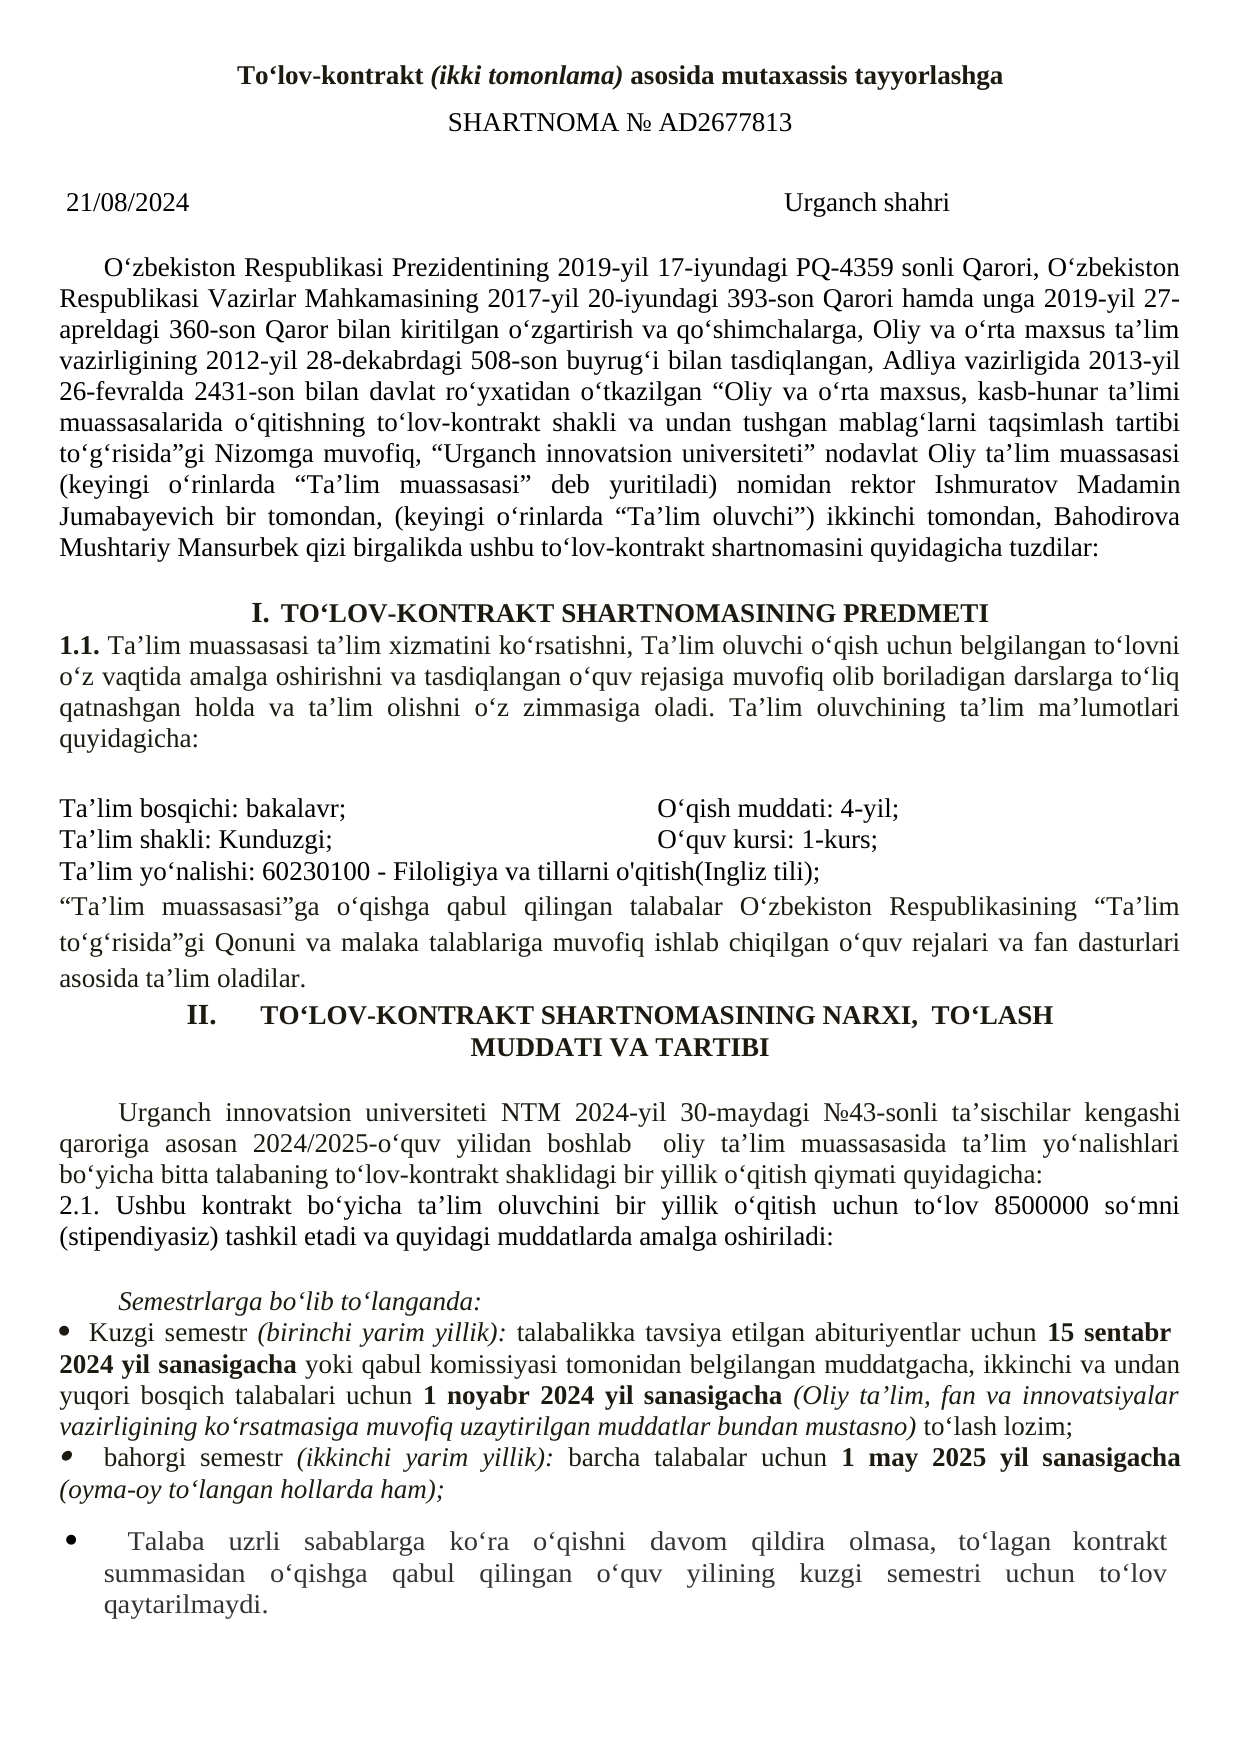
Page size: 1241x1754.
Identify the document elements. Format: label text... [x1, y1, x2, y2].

text Oʻzbekiston Respublikasi Prezidentining 2019-yil 17-iyundagi PQ-4359 sonli Qarori, O‘zbekiston Respublikasi Vazirlar Mahkamasining 2017-yil 20-iyundagi 393-son Qarori hamda unga 2019-yil 27- apreldagi 360-son Qaror bilan kiritilgan o‘zgartirish va qo‘shimchalarga, Oliy va o‘rta maxsus ta’lim vazirligining 2012-yil 28-dekabrdagi 508-son buyrug‘i bilan tasdiqlangan, Adliya vazirligida 2013-yil 26-fevralda 2431-son bilan davlat ro‘yxatidan o‘tkazilgan “Oliy va o‘rta maxsus, kasb-hunar ta’limi muassasalarida o‘qitishning to‘lov-kontrakt shakli va undan tushgan mablag‘larni taqsimlash tartibi to‘g‘risida”gi Nizomga muvofiq, “Urganch innovatsion universiteti” nodavlat Oliy ta’lim muassasasi (keyingi oʻrinlarda “Ta’lim muassasasi” deb yuritiladi) nomidan rektor Ishmuratov Madamin Jumabayevich bir tomondan, (keyingi o‘rinlarda “Ta’lim oluvchi”) ikkinchi tomondan, Bahodirova Mushtariy Mansurbek qizi birgalikda ushbu to‘lov-kontrakt shartnomasini quyidagicha tuzdilar: [59, 251, 1181, 562]
list MUDDATI VA TARTIBI [59, 1031, 1181, 1062]
list bahorgi semestr (ikkinchi yarim yillik): barcha talabalar uchun 1 may 2025 yil sanasigacha (oyma-oy to‘langan hollarda ham); [59, 1441, 1181, 1504]
text Semestrlarga bo‘lib to‘langanda: [59, 1285, 1181, 1316]
text “Ta’lim muassasasi”ga o‘qishga qabul qilingan talabalar O‘zbekiston Respublikasining “Ta’lim to‘g‘risida”gi Qonuni va malaka talablariga muvofiq ishlab chiqilgan o‘quv rejalari va fan dasturlari asosida ta’lim oladilar. [59, 890, 1181, 993]
text O‘quv kursi: 1-kurs; [657, 823, 1181, 854]
text 1.1. Ta’lim muassasasi ta’lim xizmatini ko‘rsatishni, Ta’lim oluvchi o‘qish uchun belgilangan to‘lovni o‘z vaqtida amalga oshirishni va tasdiqlangan o‘quv rejasiga muvofiq olib boriladigan darslarga to‘liq qatnashgan holda va ta’lim olishni o‘z zimmasiga oladi. Ta’lim oluvchining ta’lim ma’lumotlari quyidagicha: [59, 629, 1181, 754]
text Ta’lim bosqichi: bakalavr; Ta’lim shakli: Kunduzgi; [59, 792, 583, 854]
text To‘lov-kontrakt (ikki tomonlama) asosida mutaxassis tayyorlashga [59, 59, 1181, 90]
list TO‘LOV-KONTRAKT SHARTNOMASINING NARXI, TO‘LASH [59, 997, 1181, 1031]
text O‘qish muddati: 4-yil; [657, 792, 1181, 823]
text SHARTNOMA № AD2677813 [59, 106, 1181, 137]
list TO‘LOV-KONTRAKT SHARTNOMASINING PREDMETI [59, 596, 1181, 629]
list Talaba uzrli sabablarga koʻra oʻqishni davom qildira olmasa, toʻlagan kontrakt summasidan oʻqishga qabul qilingan oʻquv yilining kuzgi semestri uchun toʻlov qaytarilmaydi. [66, 1525, 1168, 1619]
text Ta’lim yo‘nalishi: 60230100 - Filoligiya va tillarni o'qitish(Ingliz tili); [59, 854, 1181, 886]
text 21/08/2024 Urganch shahri [59, 186, 1181, 217]
text Urganch innovatsion universiteti NTM 2024-yil 30-maydagi №43-sonli ta’sischilar kengashi qaroriga asosan 2024/2025-oʻquv yilidan boshlab oliy ta’lim muassasasida ta’lim yoʻnalishlari boʻyicha bitta talabaning toʻlov-kontrakt shaklidagi bir yillik oʻqitish qiymati quyidagicha: [59, 1096, 1181, 1189]
text 2.1. Ushbu kontrakt bo‘yicha ta’lim oluvchini bir yillik o‘qitish uchun to‘lov 8500000 soʻmni (stipendiyasiz) tashkil etadi va quyidagi muddatlarda amalga oshiriladi: [59, 1189, 1181, 1251]
list Kuzgi semestr (birinchi yarim yillik): talabalikka tavsiya etilgan abituriyentlar uchun 15 sentabr 2024 yil sanasigacha yoki qabul komissiyasi tomonidan belgilangan muddatgacha, ikkinchi va undan yuqori bosqich talabalari uchun 1 noyabr 2024 yil sanasigacha (Oliy ta’lim, fan va innovatsiyalar vazirligining koʻrsatmasiga muvofiq uzaytirilgan muddatlar bundan mustasno) to‘lash lozim; [59, 1316, 1181, 1441]
